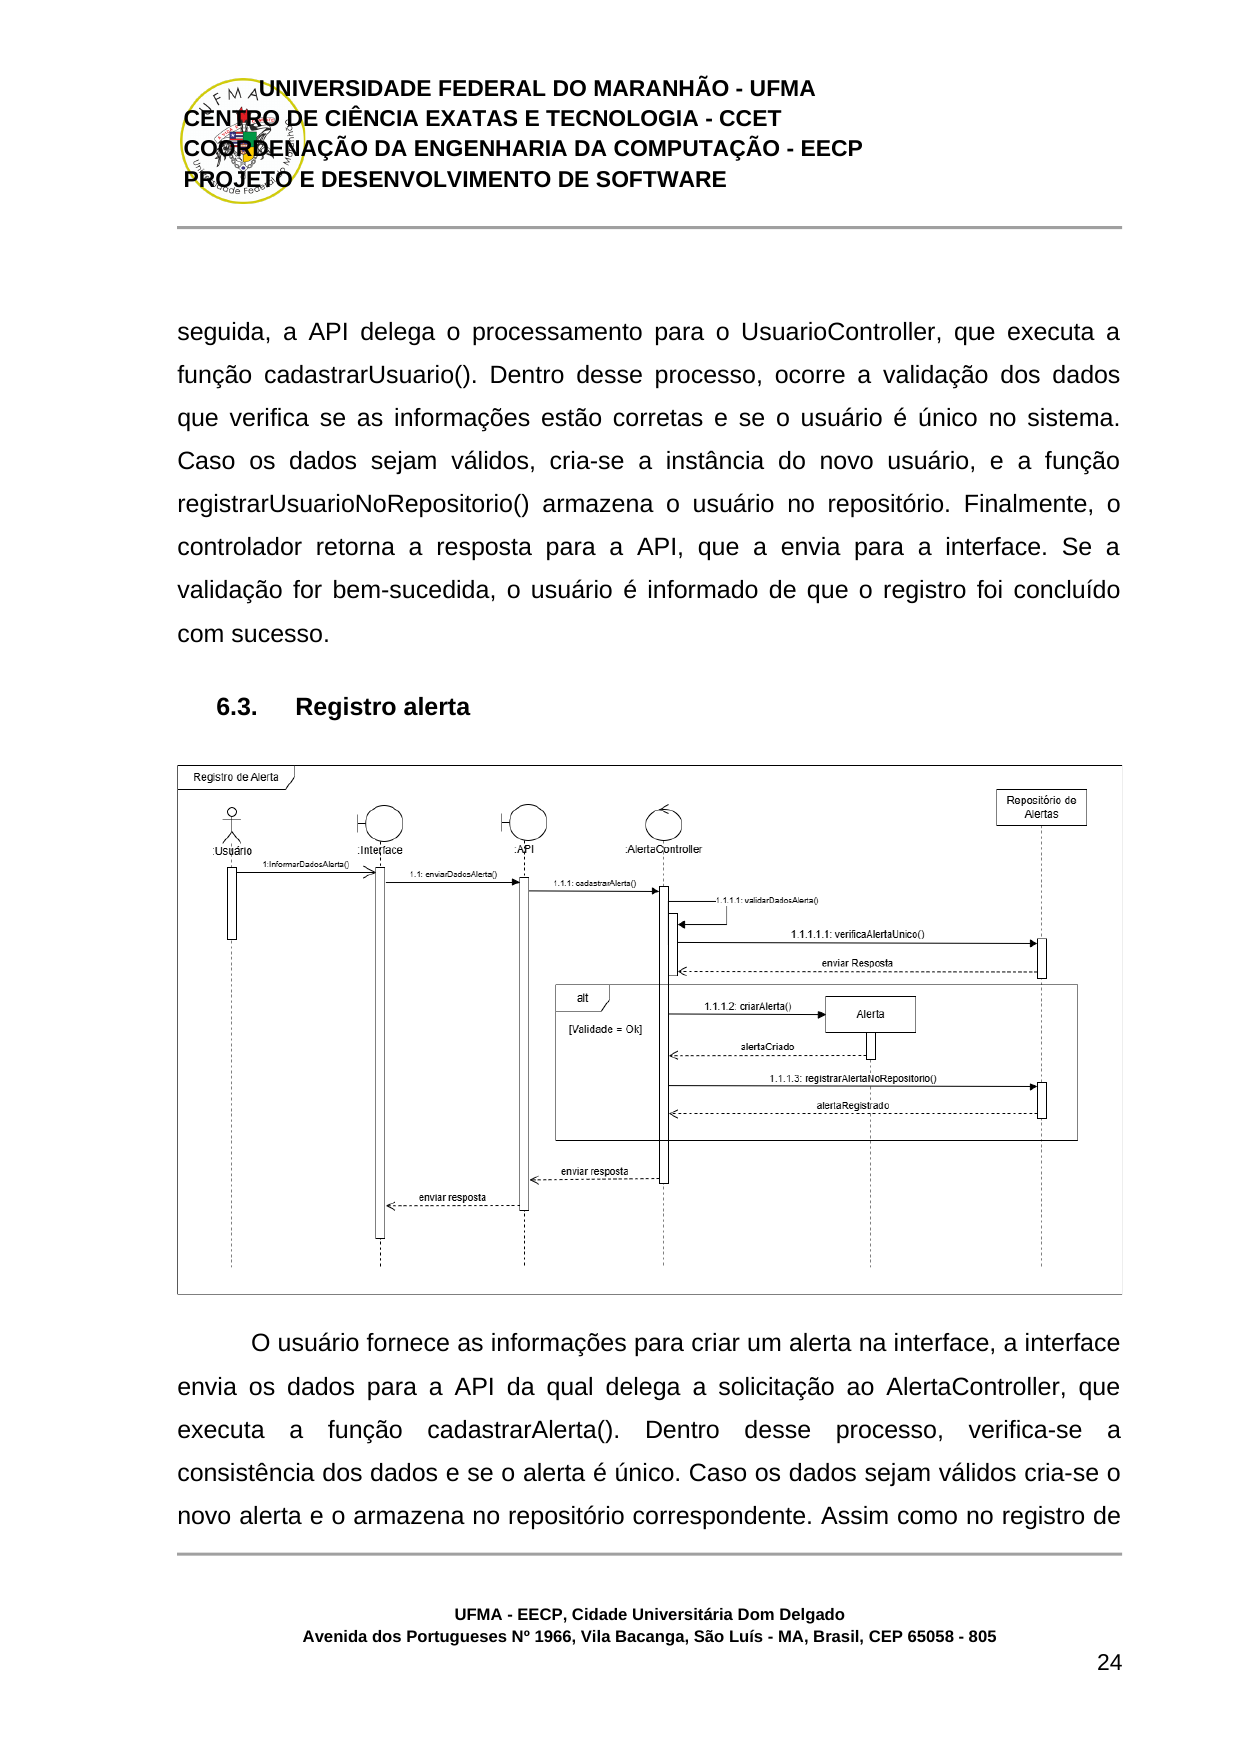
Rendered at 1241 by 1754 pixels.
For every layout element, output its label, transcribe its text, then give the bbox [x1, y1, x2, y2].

picture [177, 765, 1123, 1295]
picture [180, 78, 306, 204]
subtitle Registro alerta [258, 692, 1122, 721]
